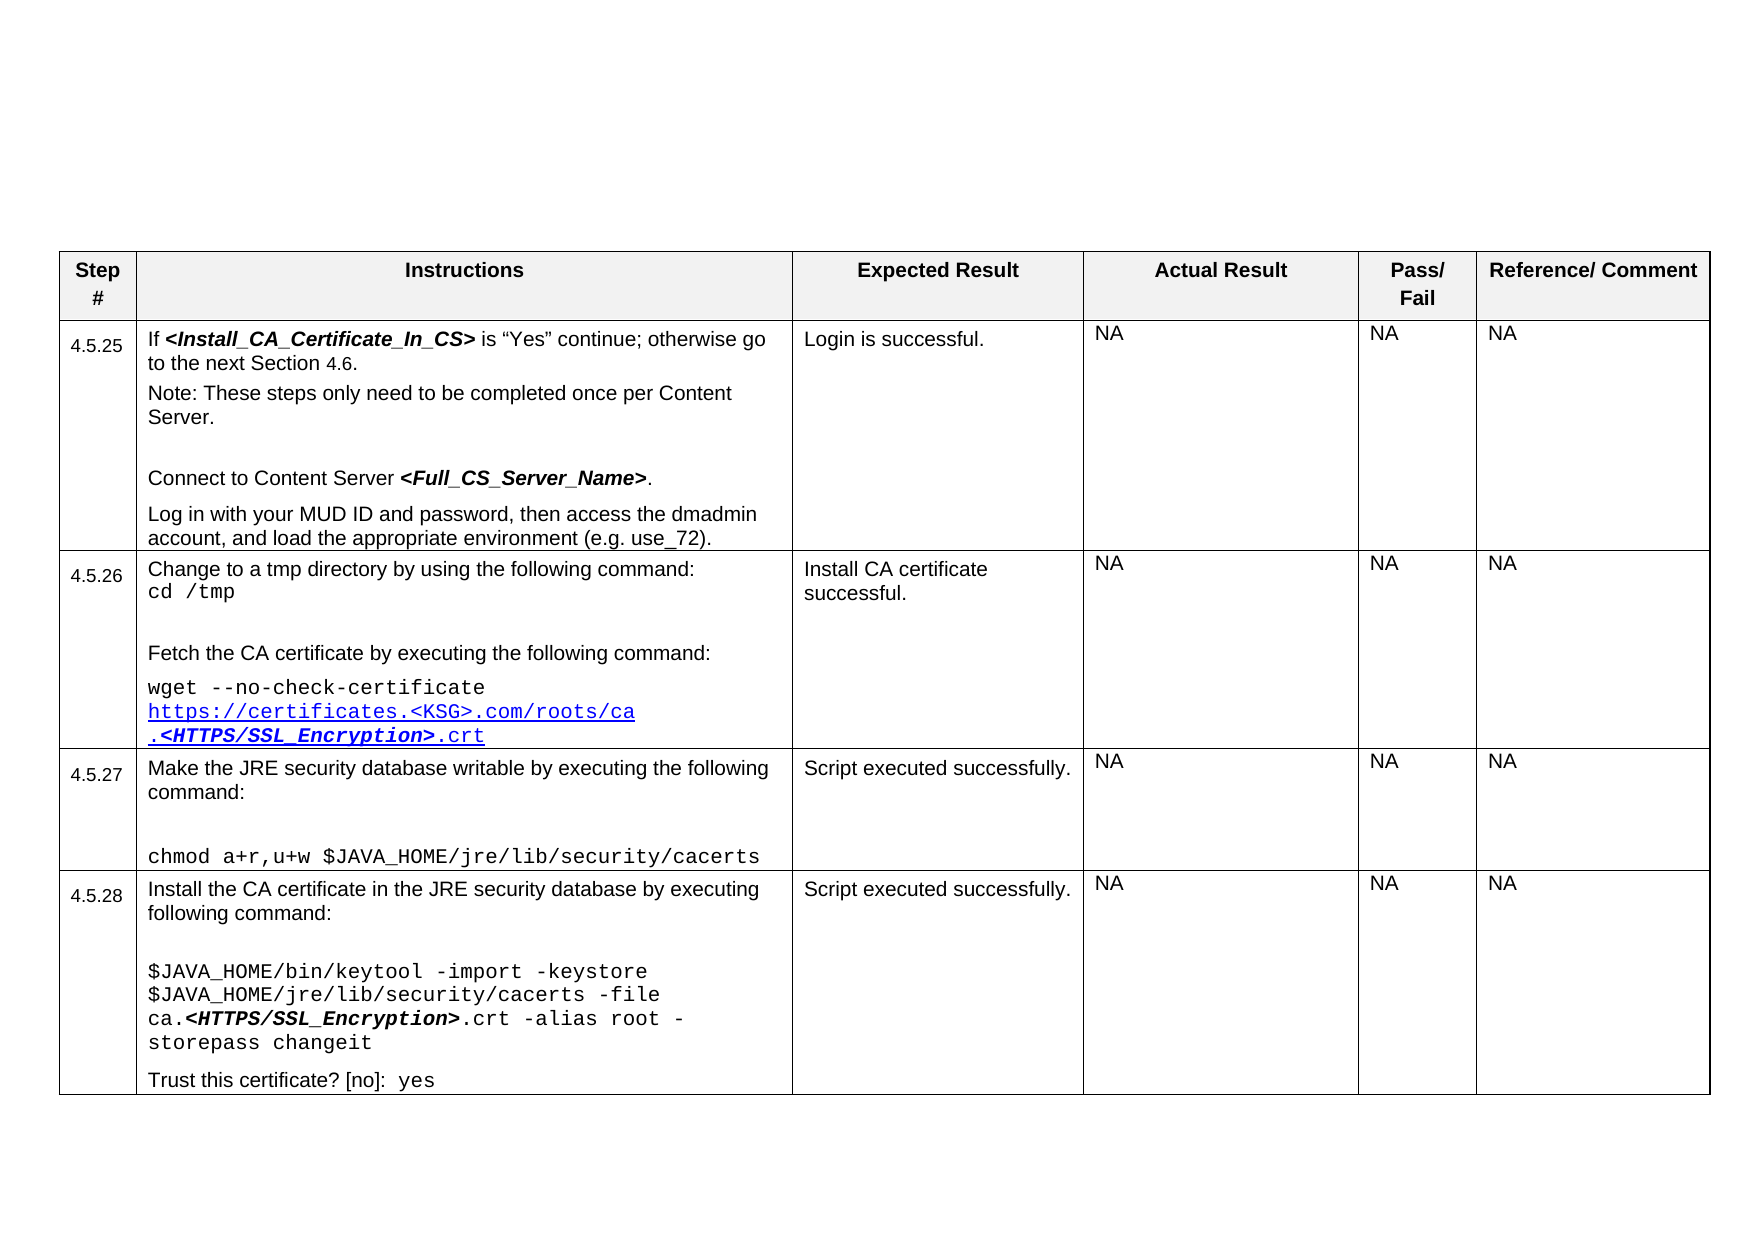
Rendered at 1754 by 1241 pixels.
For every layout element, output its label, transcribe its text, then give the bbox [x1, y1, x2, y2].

table_cell If <Install_CA_Certificate_In_CS> is “Yes” continue; otherwise go to the next Section 4.6. Note: These steps only need to be completed once per Content Server. Connect to Content Server <Full_CS_Server_Name>. Log in with your MUD ID and password, then access the dmadmin account, and load the appropriate environment (e.g. use_72). [137, 321, 792, 550]
table_cell NA [1084, 749, 1358, 869]
table_cell NA [1359, 321, 1476, 550]
table_cell NA [1084, 551, 1358, 748]
table_header Instructions [137, 252, 792, 319]
table_cell NA [1477, 871, 1709, 1094]
table_cell [60, 551, 136, 748]
table_cell NA [1359, 871, 1476, 1094]
table_header Actual Result [1084, 252, 1358, 319]
table_cell [60, 749, 136, 869]
table_cell [60, 321, 136, 550]
table_cell NA [1359, 749, 1476, 869]
table_cell Install CA certificate successful. [793, 551, 1083, 748]
table_cell Script executed successfully. [793, 749, 1083, 869]
table_cell NA [1477, 551, 1709, 748]
table_cell NA [1359, 551, 1476, 748]
table_cell Make the JRE security database writable by executing the following command: chmod a+r,u+w $JAVA_HOME/jre/lib/security/cacerts [137, 749, 792, 869]
table_header Pass/ Fail [1359, 252, 1476, 319]
table_cell NA [1477, 321, 1709, 550]
table_header Expected Result [793, 252, 1083, 319]
table_cell Login is successful. [793, 321, 1083, 550]
table_cell NA [1084, 321, 1358, 550]
table_cell Script executed successfully. [793, 871, 1083, 1094]
table_header Reference/ Comment [1477, 252, 1709, 319]
table_cell [60, 871, 136, 1094]
table_cell NA [1477, 749, 1709, 869]
table_cell Install the CA certificate in the JRE security database by executing following command: $JAVA_HOME/bin/keytool -import -keystore $JAVA_HOME/jre/lib/security/cacerts -file ca.<HTTPS/SSL_Encryption>.crt -alias root -storepass changeit Trust this certificate? [no]: yes [137, 871, 792, 1094]
table_header Step # [60, 252, 136, 319]
table_cell NA [1084, 871, 1358, 1094]
table_cell Change to a tmp directory by using the following command: cd /tmp Fetch the CA certificate by executing the following command: wget --no-check-certificate https://certificates.<KSG>.com/roots/ca.<HTTPS/SSL_Encryption>.crt [137, 551, 792, 748]
